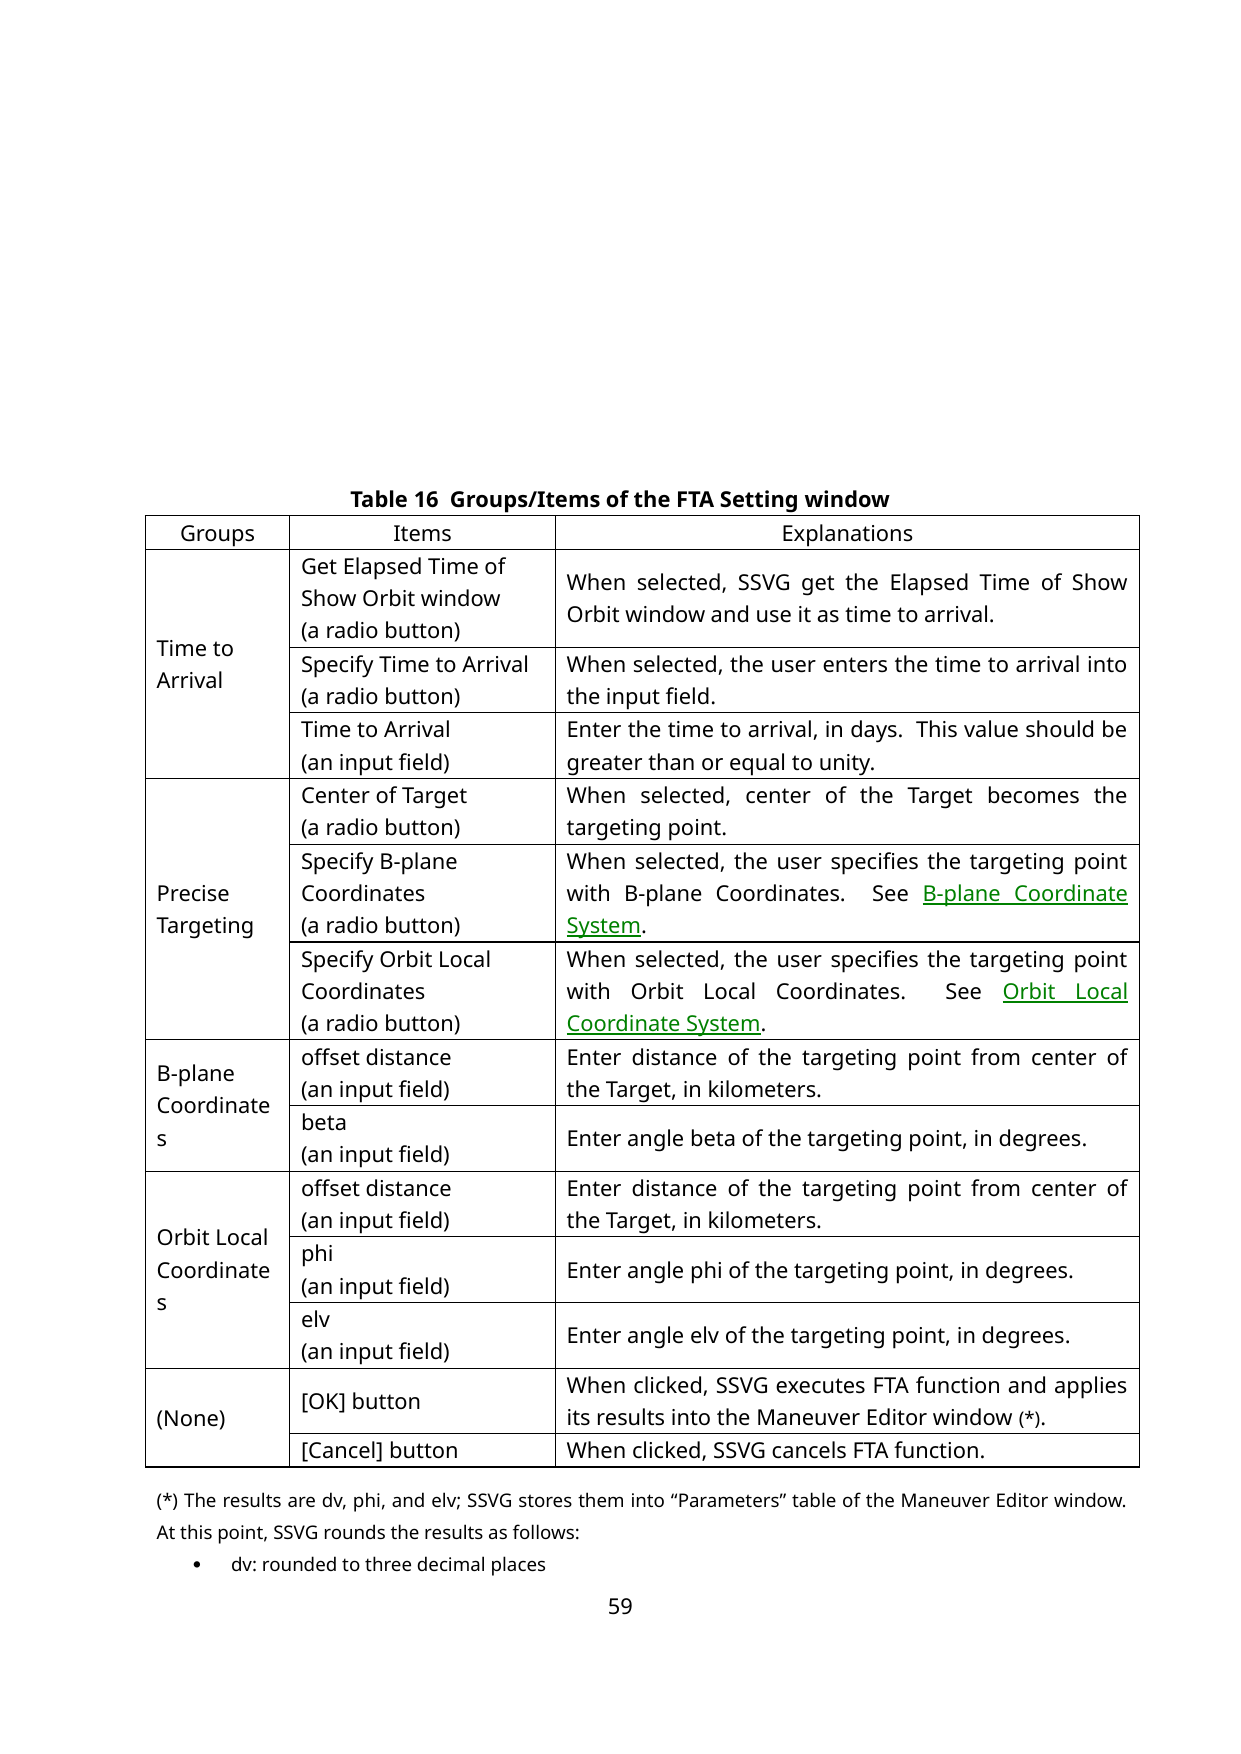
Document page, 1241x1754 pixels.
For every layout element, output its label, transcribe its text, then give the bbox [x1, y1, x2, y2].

table_cell Enter distance of the targeting point from center of the Target, in kilometers. [556, 1040, 1139, 1105]
table_cell offset distance (an input field) [290, 1040, 555, 1105]
table_cell Precise Targeting [146, 779, 289, 1039]
table_header Explanations [556, 516, 1139, 549]
table_cell When selected, the user specifies the targeting point with Orbit Local Coordinates. See Orbit Local Coordinate System. [556, 943, 1139, 1039]
table_cell Time to Arrival [146, 550, 289, 778]
table_cell When clicked, SSVG executes FTA function and applies its results into the Maneuver Editor window (*). [556, 1369, 1139, 1433]
table_cell Specify B-plane Coordinates (a radio button) [290, 845, 555, 941]
table_cell (None) [146, 1369, 289, 1466]
table_cell Specify Orbit Local Coordinates (a radio button) [290, 943, 555, 1039]
table_cell Get Elapsed Time of Show Orbit window (a radio button) [290, 550, 555, 647]
table_cell Enter distance of the targeting point from center of the Target, in kilometers. [556, 1172, 1139, 1236]
table_cell Specify Time to Arrival (a radio button) [290, 648, 555, 712]
table_cell When selected, the user enters the time to arrival into the input field. [556, 648, 1139, 712]
table_cell When clicked, SSVG cancels FTA function. [556, 1434, 1139, 1466]
table_cell phi (an input field) [290, 1237, 555, 1302]
table_cell Orbit Local Coordinates [146, 1172, 289, 1367]
table_header Items [290, 516, 555, 549]
table_cell [OK] button [290, 1369, 555, 1433]
table_cell elv (an input field) [290, 1303, 555, 1367]
text (*) The results are dv, phi, and elv; SSVG stores them into “Parameters” table of the Maneuver Editor window. At this point, SSVG rounds the results as follows: [156, 1483, 1128, 1548]
table_cell Enter the time to arrival, in days. This value should be greater than or equal to unity. [556, 713, 1139, 778]
table_cell Enter angle elv of the targeting point, in degrees. [556, 1303, 1139, 1367]
table_cell When selected, the user specifies the targeting point with B-plane Coordinates. See B-plane Coordinate System. [556, 845, 1139, 941]
table_cell When selected, center of the Target becomes the targeting point. [556, 779, 1139, 843]
text Table Groups/Items of the FTA Setting window [112, 483, 1128, 515]
table_cell Center of Target (a radio button) [290, 779, 555, 843]
list dv: rounded to three decimal places [194, 1548, 1128, 1580]
table_cell offset distance (an input field) [290, 1172, 555, 1236]
table_cell When selected, SSVG get the Elapsed Time of Show Orbit window and use it as time to arrival. [556, 550, 1139, 647]
table_cell Enter angle beta of the targeting point, in degrees. [556, 1106, 1139, 1171]
table_cell [Cancel] button [290, 1434, 555, 1466]
table_header Groups [146, 516, 289, 549]
table_cell Time to Arrival (an input field) [290, 713, 555, 778]
table_cell Enter angle phi of the targeting point, in degrees. [556, 1237, 1139, 1302]
table_cell beta (an input field) [290, 1106, 555, 1171]
table_cell B-plane Coordinates [146, 1040, 289, 1171]
